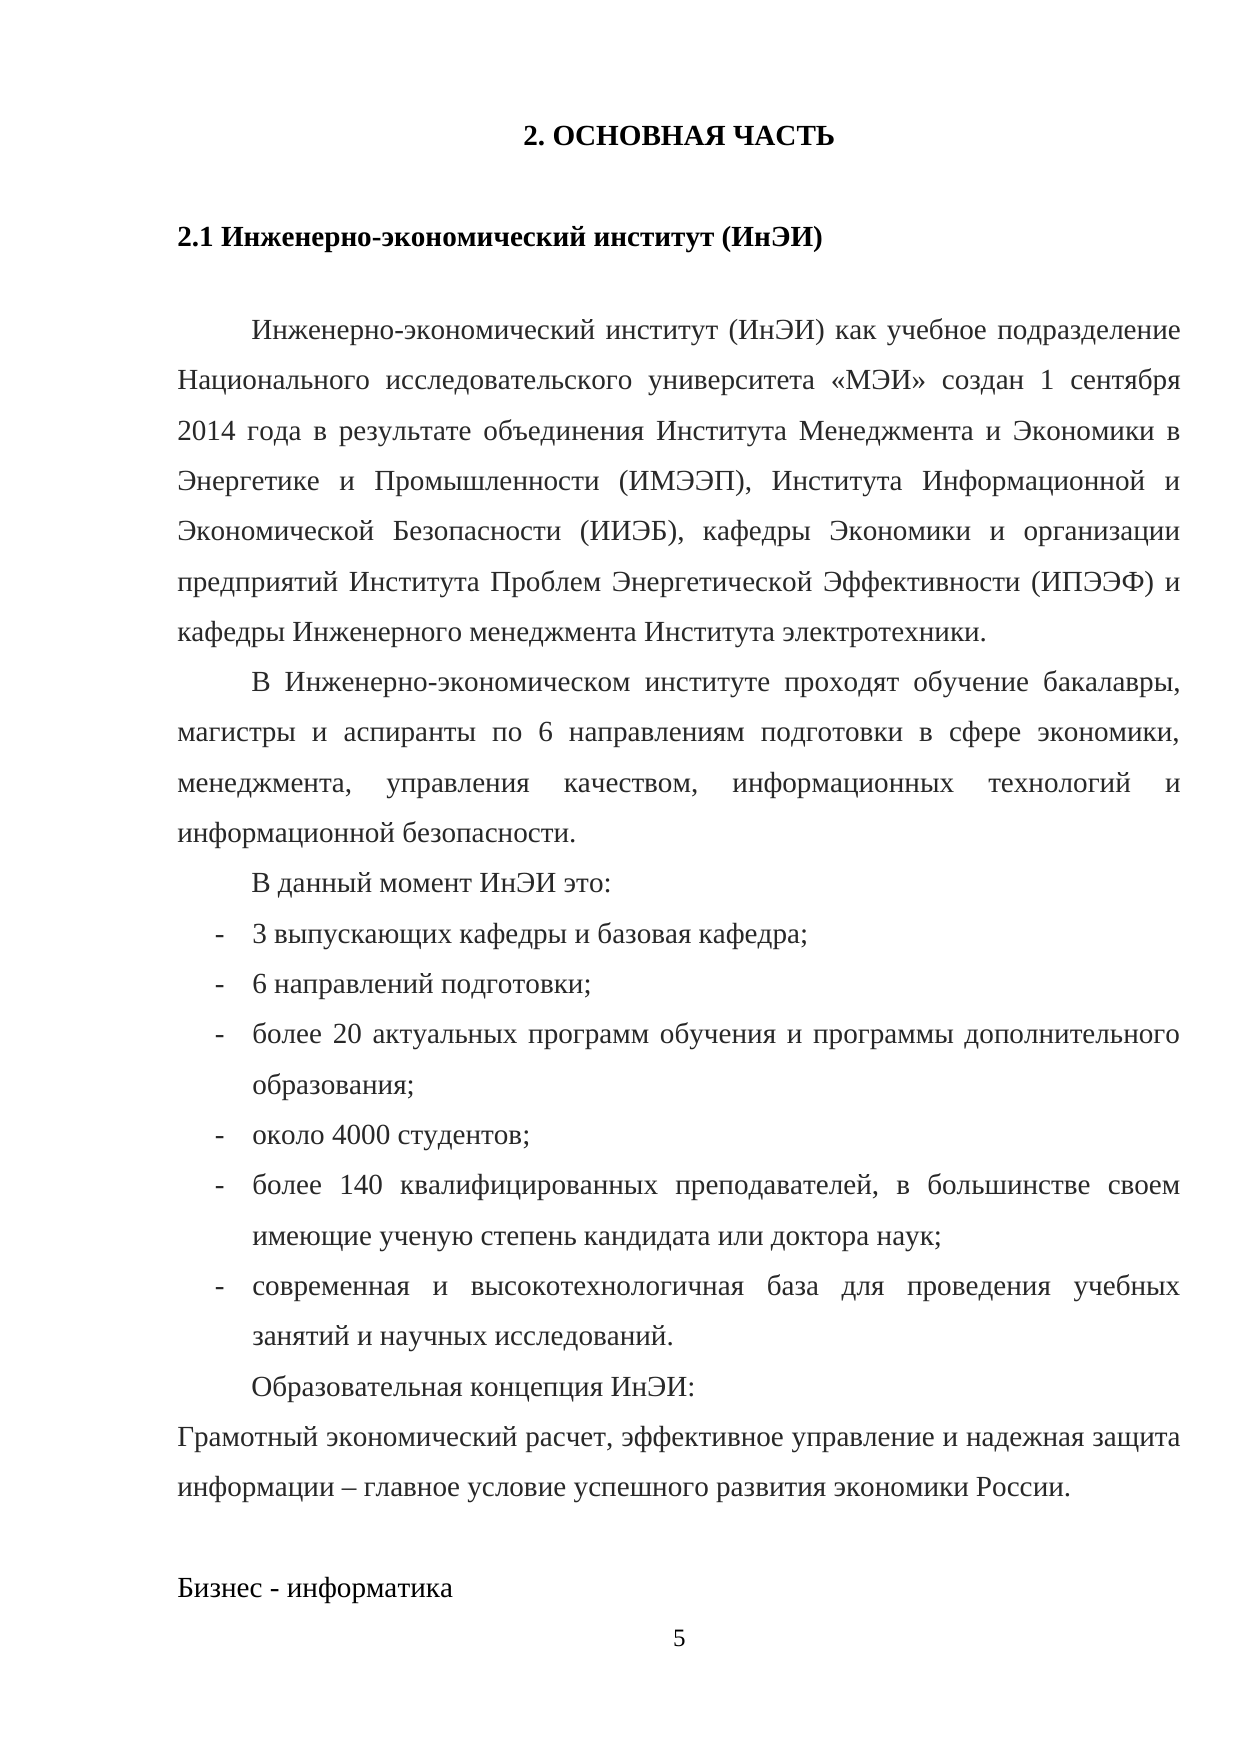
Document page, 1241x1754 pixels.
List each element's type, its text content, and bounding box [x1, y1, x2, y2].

text Инженерно-экономический институт (ИнЭИ) как учебное подразделение Национального исследовательского университета «МЭИ» создан 1 сентября 2014 года в результате объединения Института Менеджмента и Экономики в Энергетике и Промышленности (ИМЭЭП), Института Информационной и Экономической Безопасности (ИИЭБ), кафедры Экономики и организации предприятий Института Проблем Энергетической Эффективности (ИПЭЭФ) и кафедры Инженерного менеджмента Института электротехники. [177, 312, 1181, 647]
list более 140 квалифицированных преподавателей, в большинстве своем имеющие ученую степень кандидата или доктора наук; [214, 1167, 1181, 1251]
text Грамотный экономический расчет, эффективное управление и надежная защита информации – главное условие успешного развития экономики России. [177, 1419, 1181, 1503]
text Бизнес - информатика [177, 1570, 1181, 1603]
list около 4000 студентов; [214, 1117, 1181, 1151]
text В данный момент ИнЭИ это: [177, 866, 1181, 899]
text Образовательная концепция ИнЭИ: [177, 1369, 1181, 1402]
subtitle 2.1 Инженерно-экономический институт (ИнЭИ) [177, 219, 1181, 252]
list современная и высокотехнологичная база для проведения учебных занятий и научных исследований. [214, 1268, 1181, 1352]
subtitle 2. ОСНОВНАЯ ЧАСТЬ [177, 118, 1181, 152]
text В Инженерно-экономическом институте проходят обучение бакалавры, магистры и аспиранты по 6 направлениям подготовки в сфере экономики, менеджмента, управления качеством, информационных технологий и информационной безопасности. [177, 664, 1181, 849]
list более 20 актуальных программ обучения и программы дополнительного образования; [214, 1016, 1181, 1100]
list 3 выпускающих кафедры и базовая кафедра; [214, 916, 1181, 949]
list 6 направлений подготовки; [214, 966, 1181, 1000]
